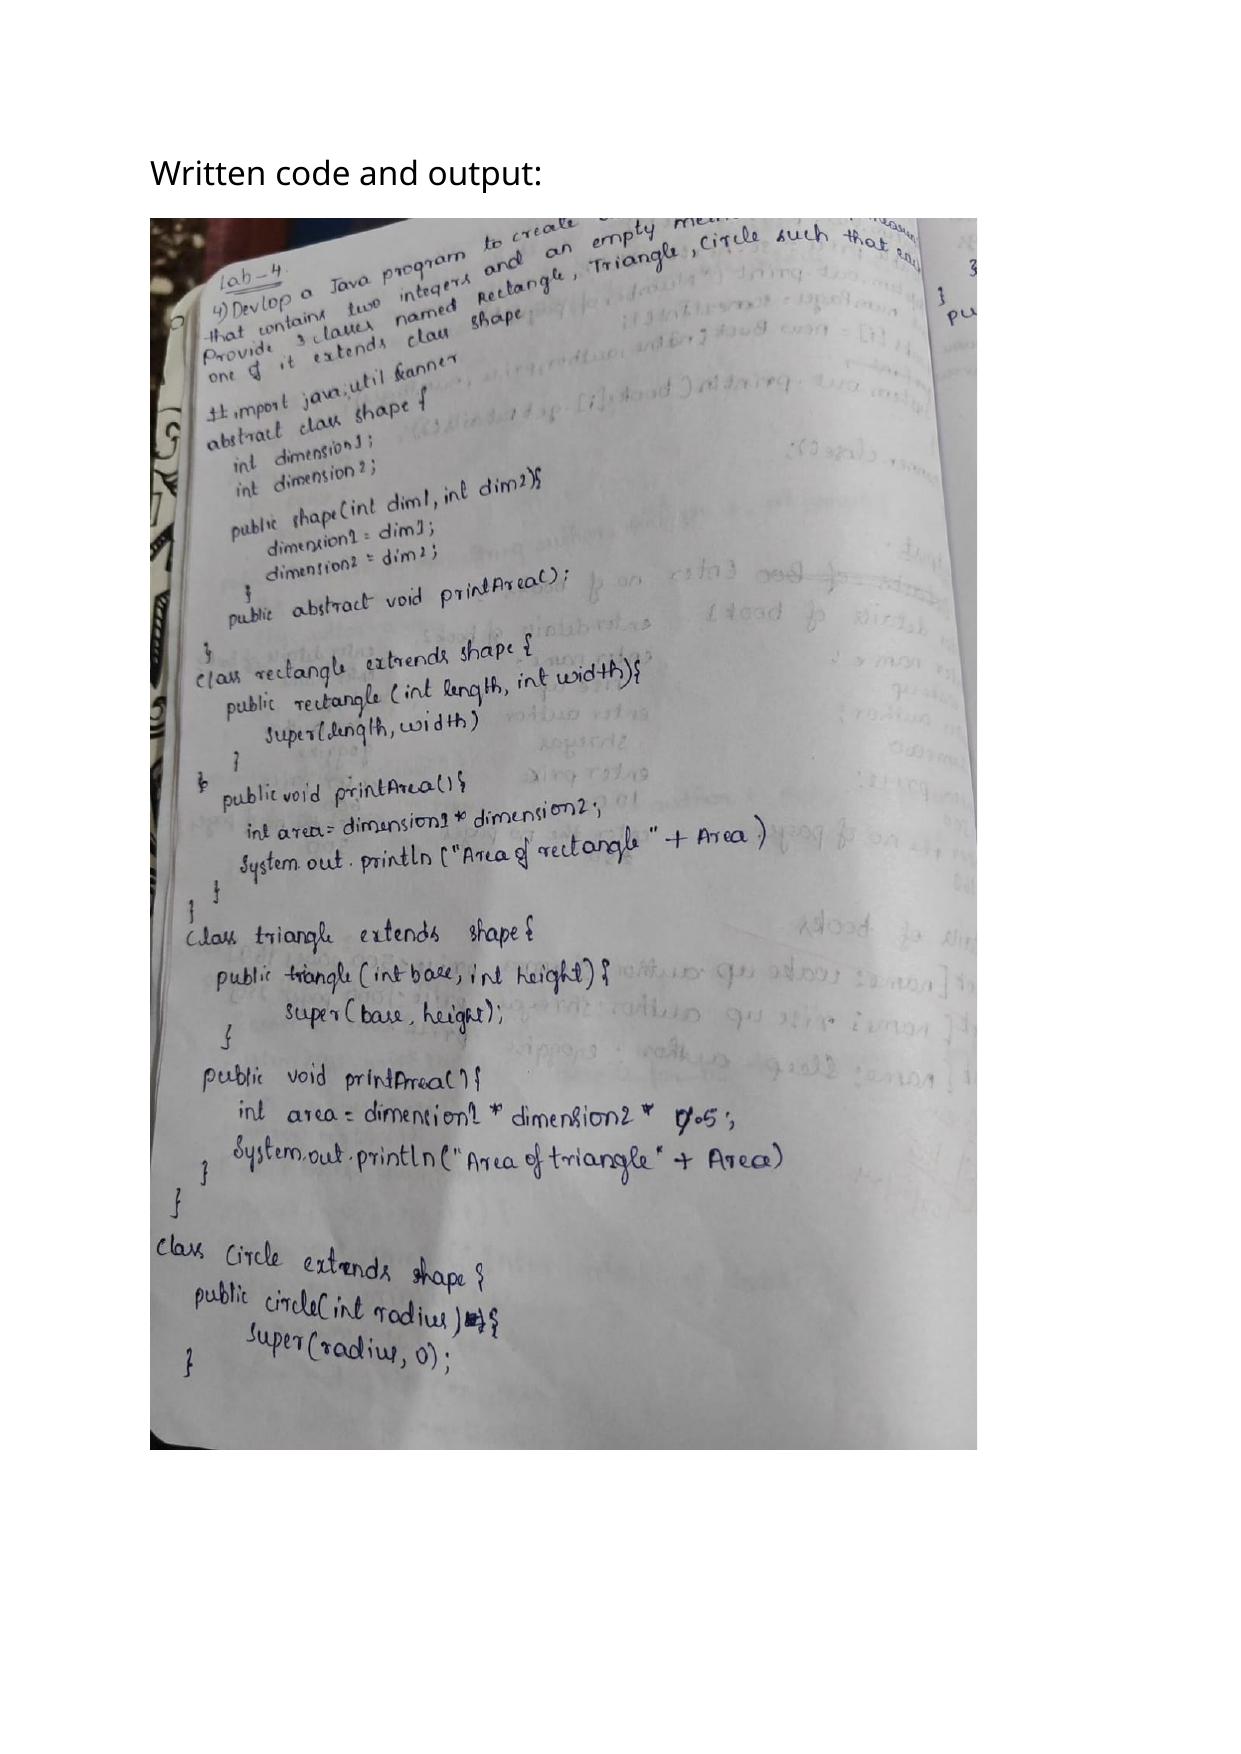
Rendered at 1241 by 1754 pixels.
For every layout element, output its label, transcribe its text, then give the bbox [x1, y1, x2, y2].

picture [150, 218, 978, 1450]
text Written code and output: [150, 150, 1090, 195]
